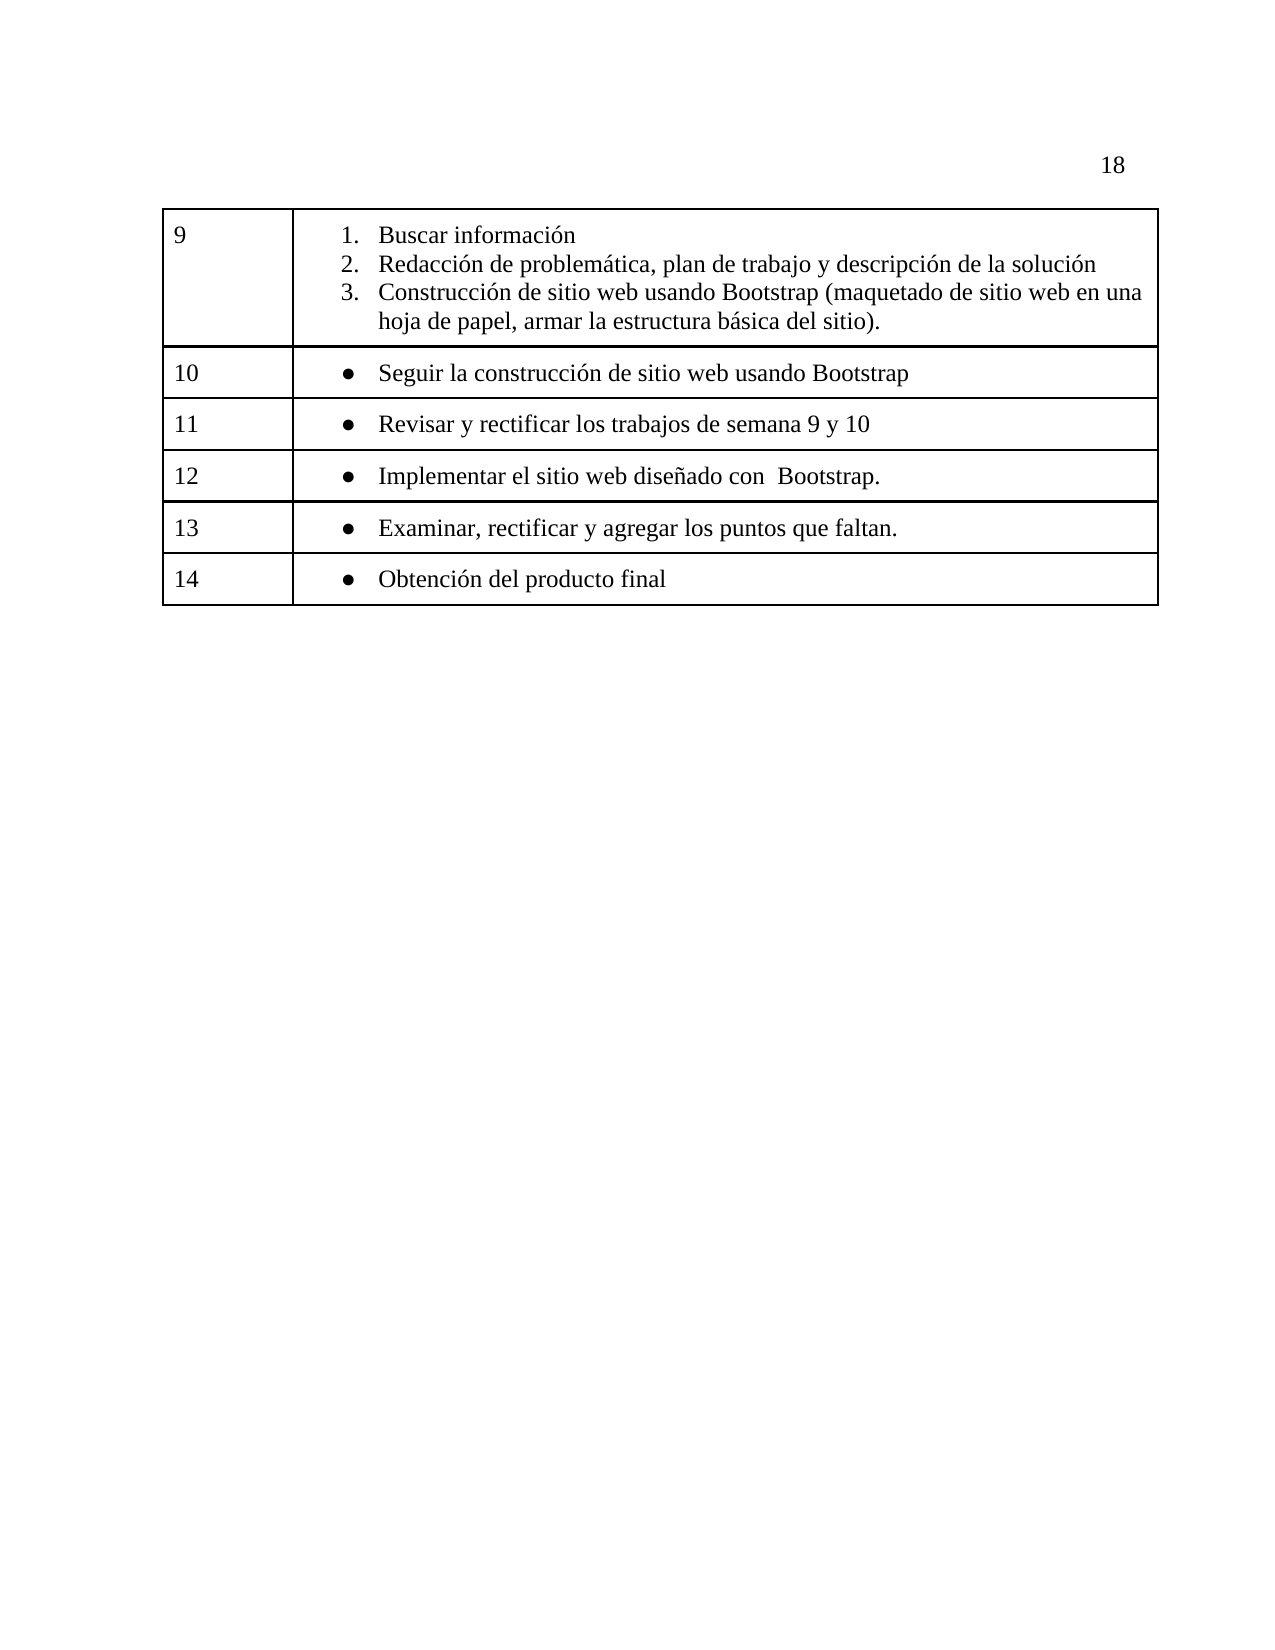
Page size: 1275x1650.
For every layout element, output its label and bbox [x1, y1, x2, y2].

table_cell [294, 503, 1157, 552]
table_cell [164, 399, 292, 449]
table_cell [294, 451, 1157, 500]
table_cell [294, 210, 1157, 345]
table_cell [164, 348, 292, 397]
table_cell [164, 451, 292, 500]
table_cell [294, 399, 1157, 449]
table_cell [294, 348, 1157, 397]
table_cell [164, 210, 292, 345]
table_cell [164, 503, 292, 552]
table_cell [294, 554, 1157, 604]
table_cell [164, 554, 292, 604]
